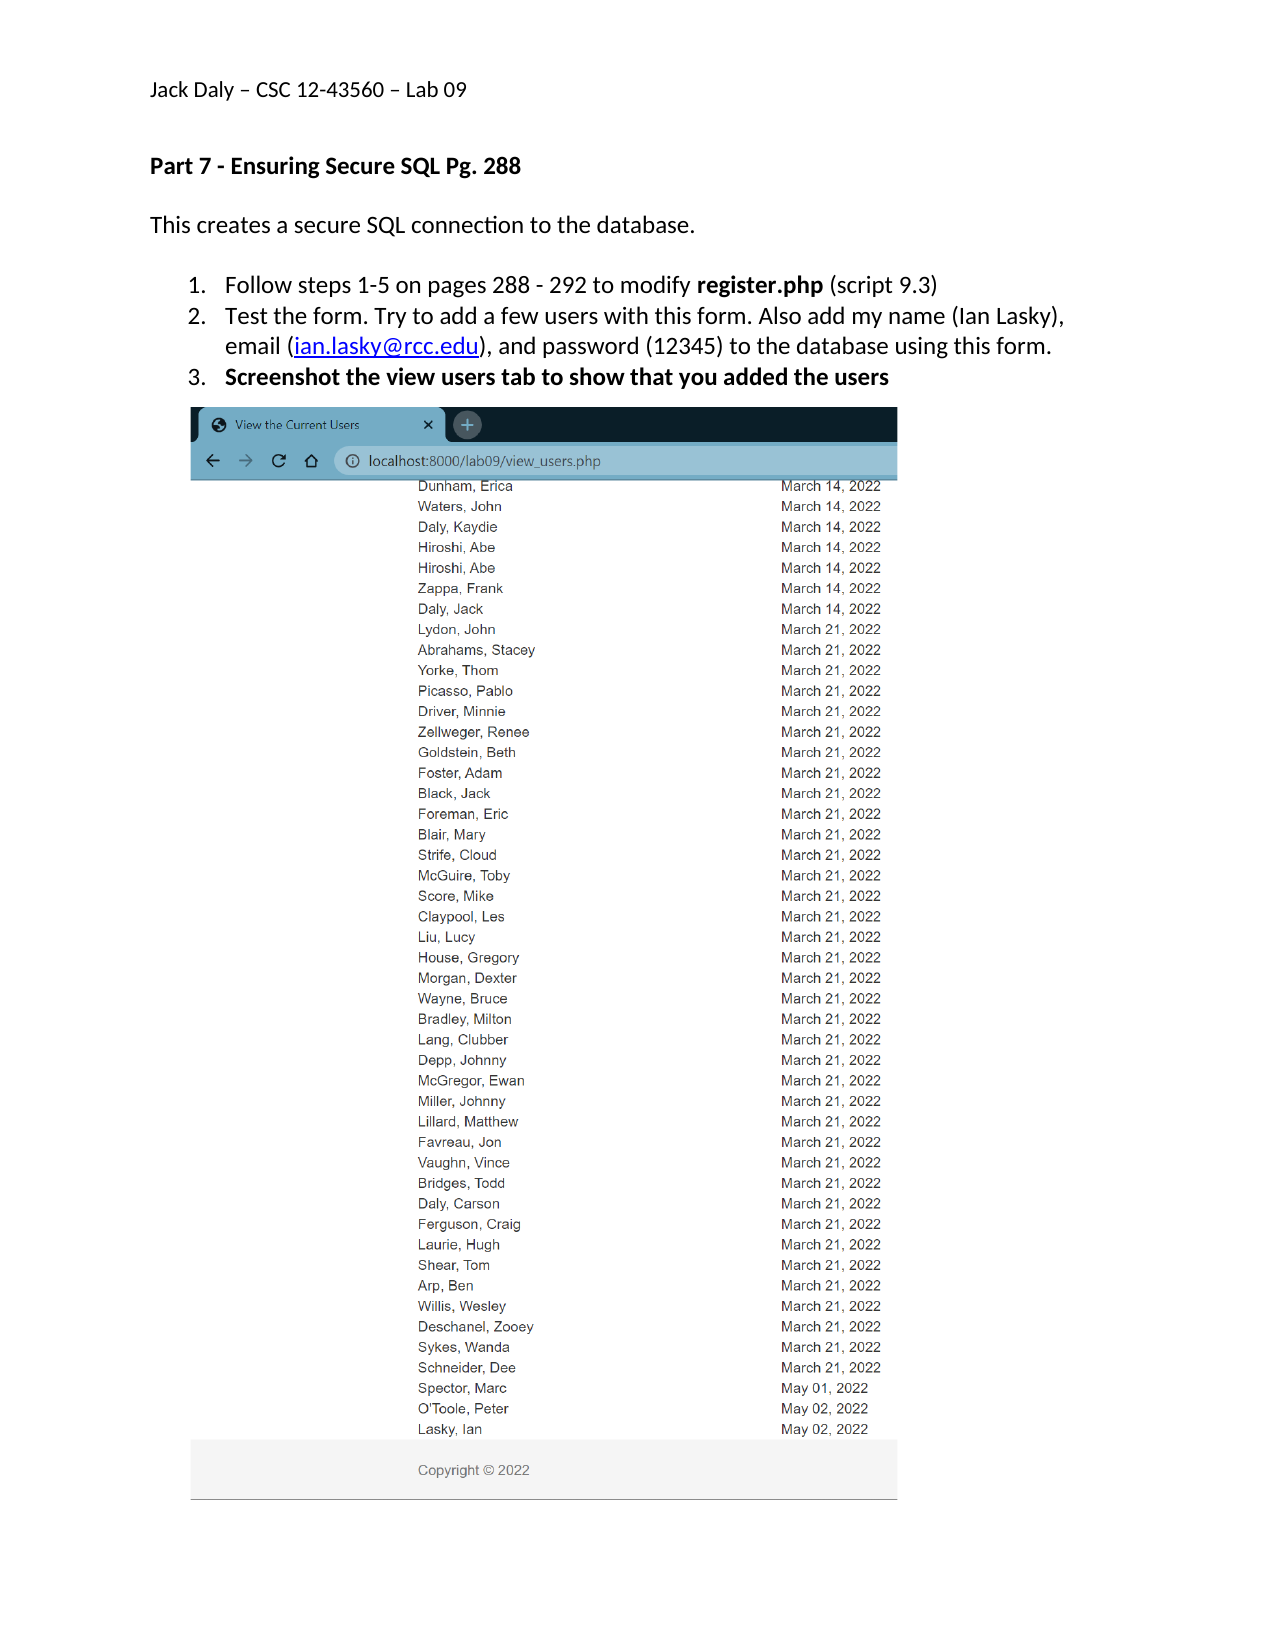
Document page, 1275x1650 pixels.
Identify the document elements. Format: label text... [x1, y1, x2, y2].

list Test the form. Try to add a few users with this form. Also add my name (Ian Lasky), email (ian.lasky@rcc.edu), and password (12345) to the database using this form. [187, 300, 1125, 361]
text Part 7 - Ensuring Secure SQL Pg. 288 [150, 150, 1125, 181]
picture [190, 407, 898, 1500]
list Follow steps 1-5 on pages 288 - 292 to modify register.php (script 9.3) [187, 269, 1125, 300]
text This creates a secure SQL connection to the database. [150, 210, 1125, 240]
list Screenshot the view users tab to show that you added the users [187, 361, 1125, 391]
